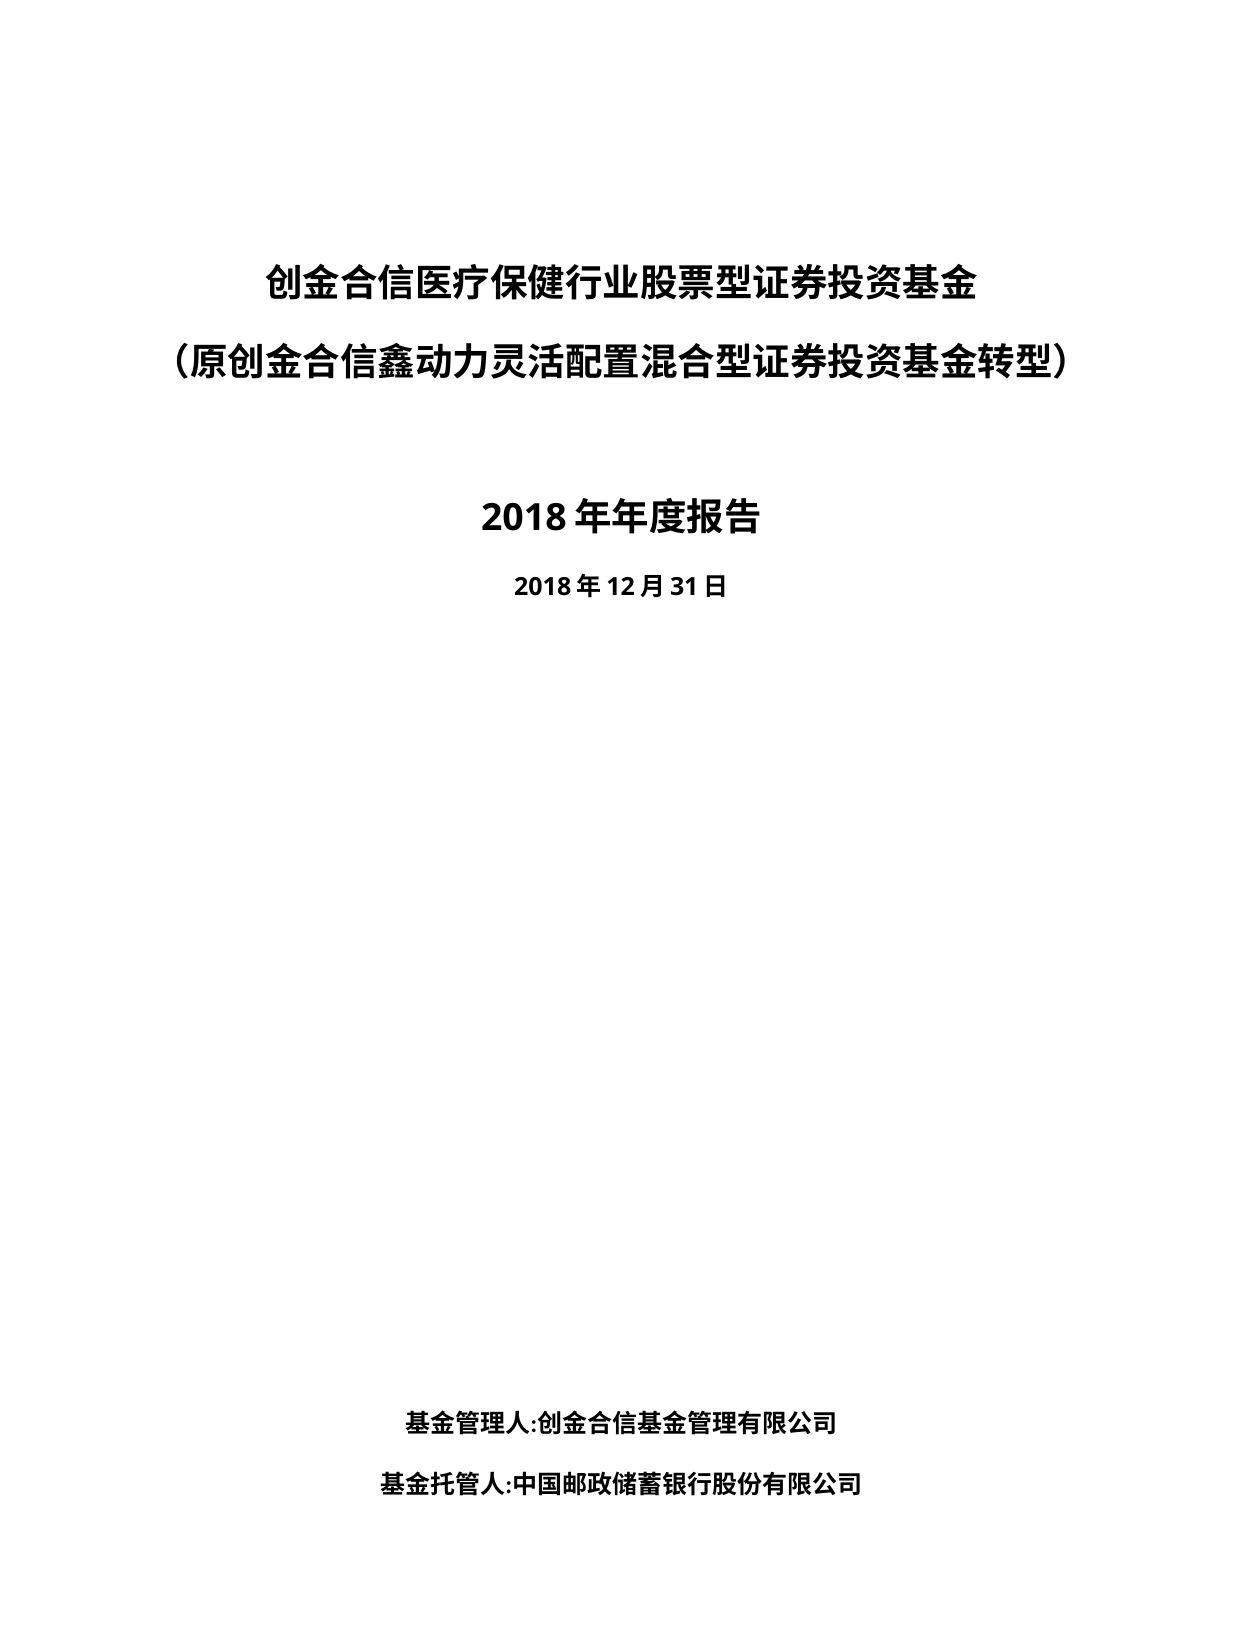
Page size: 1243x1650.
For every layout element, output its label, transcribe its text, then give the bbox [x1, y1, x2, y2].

text 基金管理人:创金合信基金管理有限公司 [148, 1403, 1094, 1439]
text （原创金合信鑫动力灵活配置混合型证券投资基金转型） [148, 332, 1094, 386]
text 2018年年度报告 [148, 487, 1094, 542]
text 基金托管人:中国邮政储蓄银行股份有限公司 [148, 1464, 1094, 1501]
text 创金合信医疗保健行业股票型证券投资基金 [148, 253, 1094, 307]
text 2018年12月31日 [148, 567, 1094, 603]
